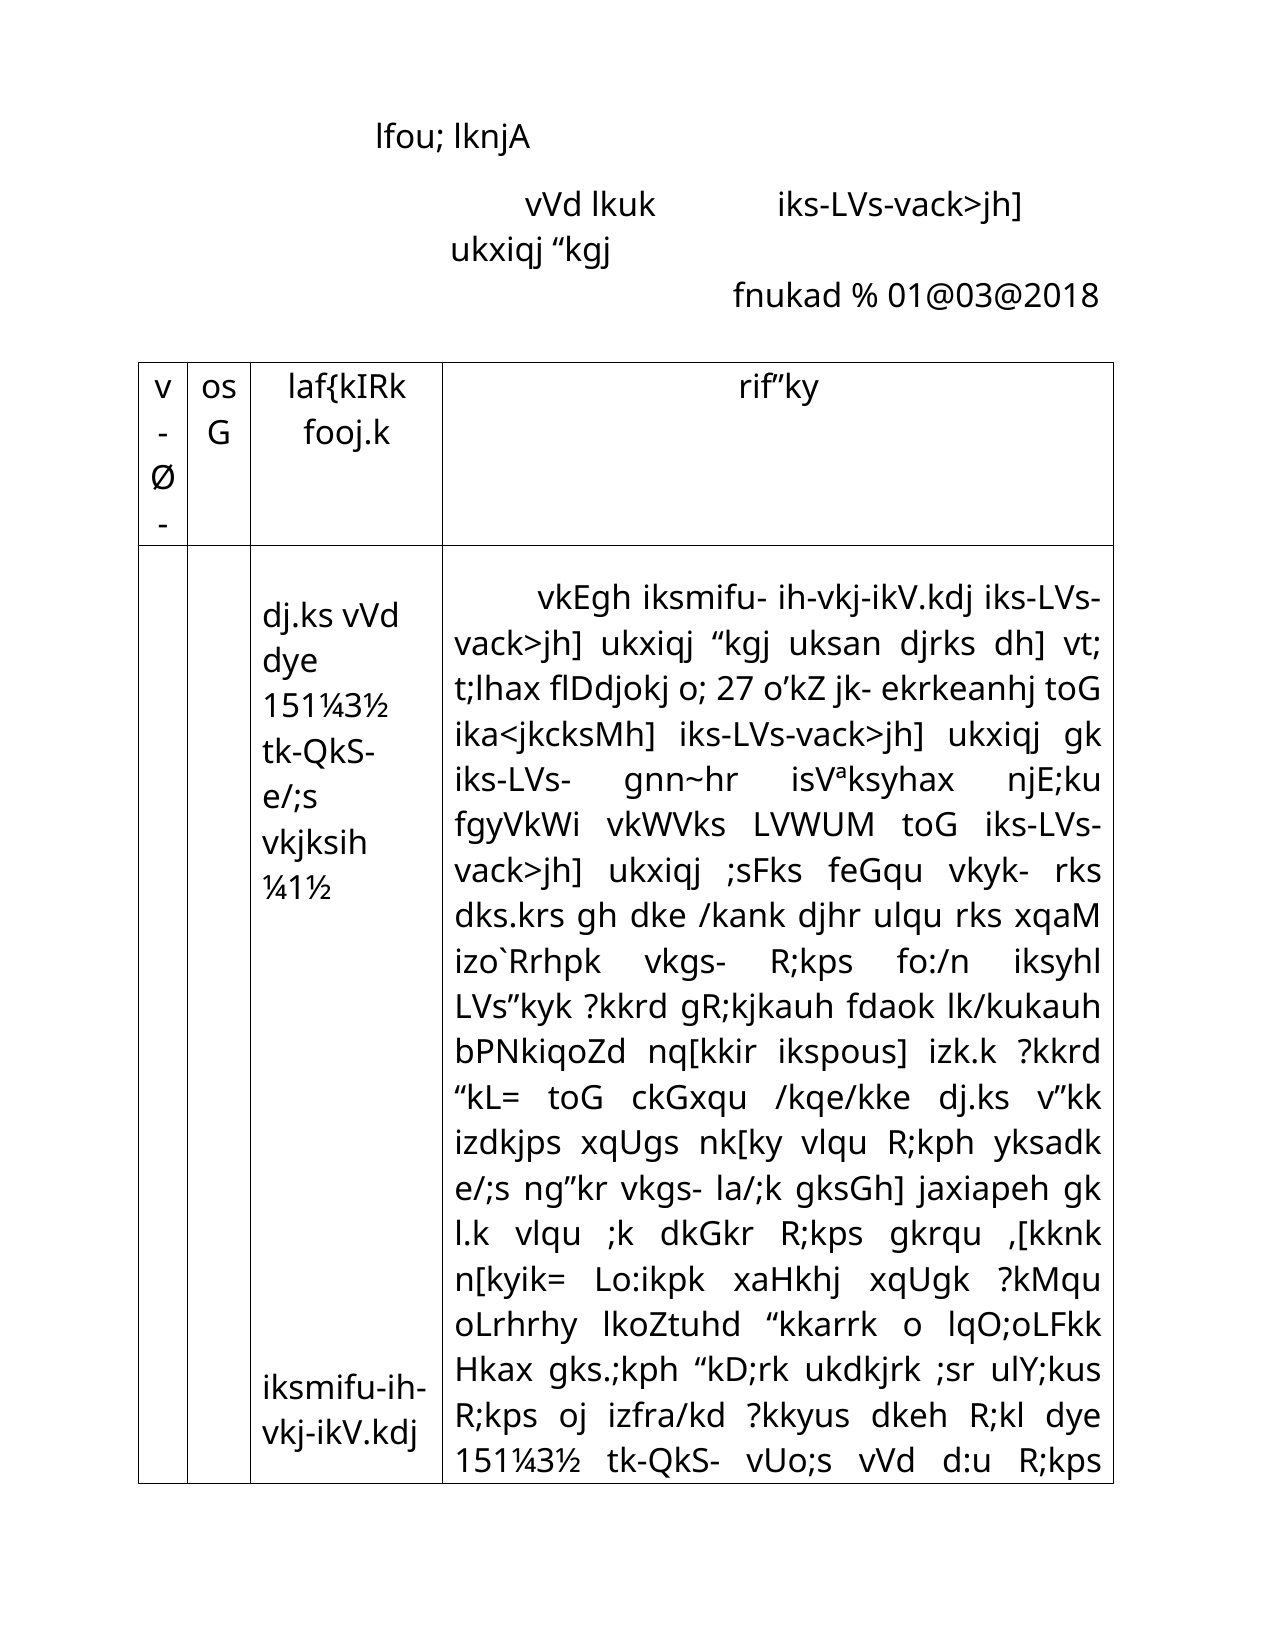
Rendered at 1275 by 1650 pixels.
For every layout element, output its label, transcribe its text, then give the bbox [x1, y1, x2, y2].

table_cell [251, 546, 442, 1482]
text vVd lkuk iks-LVs-vack>jh] ukxiqj “kgj [450, 181, 1125, 271]
text fnukad % 01@03@2018 [450, 271, 1125, 317]
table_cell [443, 546, 1113, 1482]
table_cell [139, 546, 187, 1482]
text lfou; lknjA [150, 112, 1125, 158]
table_header v-Ø- [139, 363, 187, 545]
table_header rif”ky [443, 363, 1113, 545]
table_cell [188, 546, 250, 1482]
table_header laf{kIRk fooj.k [251, 363, 442, 545]
table_header osG [188, 363, 250, 545]
